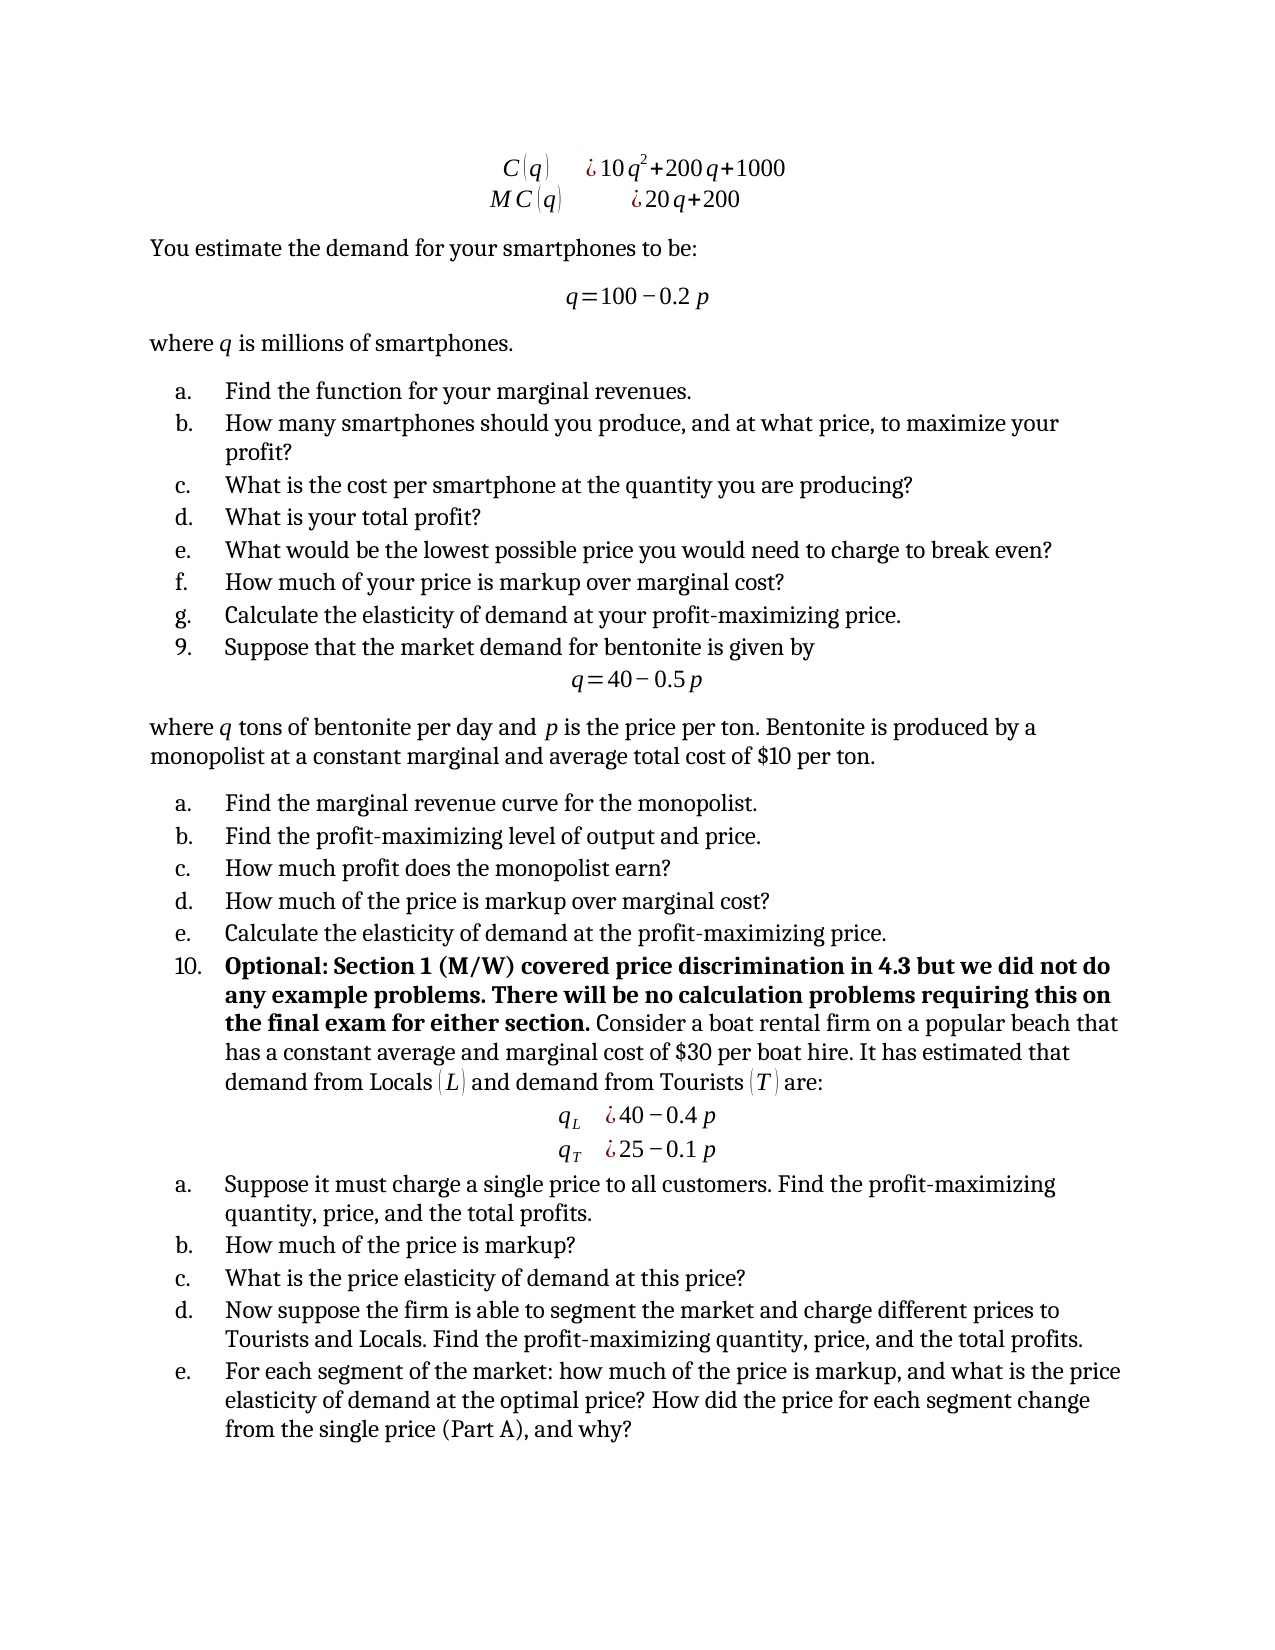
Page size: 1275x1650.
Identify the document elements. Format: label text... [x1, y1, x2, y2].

text You estimate the demand for your smartphones to be: [150, 234, 1125, 263]
list What is the cost per smartphone at the quantity you are producing? [175, 471, 1125, 499]
list Suppose that the market demand for bentonite is given by [175, 633, 1125, 662]
list What would be the lowest possible price you would need to charge to break even? [175, 536, 1125, 564]
list How much of the price is markup over marginal cost? [175, 887, 1125, 916]
list Find the marginal revenue curve for the monopolist. [175, 789, 1125, 818]
list What is the price elasticity of demand at this price? [175, 1263, 1125, 1292]
text where is millions of smartphones. [150, 329, 1125, 358]
list For each segment of the market: how much of the price is markup, and what is the price elasticity of demand at the optimal price? How did the price for each segment change from the single price (Part A), and why? [175, 1357, 1125, 1443]
list How many smartphones should you produce, and at what price, to maximize your profit? [175, 409, 1125, 467]
list Suppose it must charge a single price to all customers. Find the profit-maximizing quantity, price, and the total profits. [175, 1170, 1125, 1227]
list What is your total profit? [175, 503, 1125, 532]
list How much of your price is markup over marginal cost? [175, 568, 1125, 597]
list How much profit does the monopolist earn? [175, 854, 1125, 883]
list Find the profit-maximizing level of output and price. [175, 822, 1125, 851]
list Optional: Section 1 (M/W) covered price discrimination in 4.3 but we did not do any example problems. There will be no calculation problems requiring this on the final exam for either section. Consider a boat rental firm on a popular beach that has a constant average and marginal cost of $30 per boat hire. It has estimated that demand from Locals and demand from Tourists are: [175, 952, 1125, 1097]
list Calculate the elasticity of demand at the profit-maximizing price. [175, 919, 1125, 948]
list Now suppose the firm is able to segment the market and charge different prices to Tourists and Locals. Find the profit-maximizing quantity, price, and the total profits. [175, 1296, 1125, 1353]
list How much of the price is markup? [175, 1231, 1125, 1260]
list Find the function for your marginal revenues. [175, 377, 1125, 406]
text where tons of bentonite per day and is the price per ton. Bentonite is produced by a monopolist at a constant marginal and average total cost of $10 per ton. [150, 713, 1125, 771]
list Calculate the elasticity of demand at your profit-maximizing price. [175, 601, 1125, 629]
